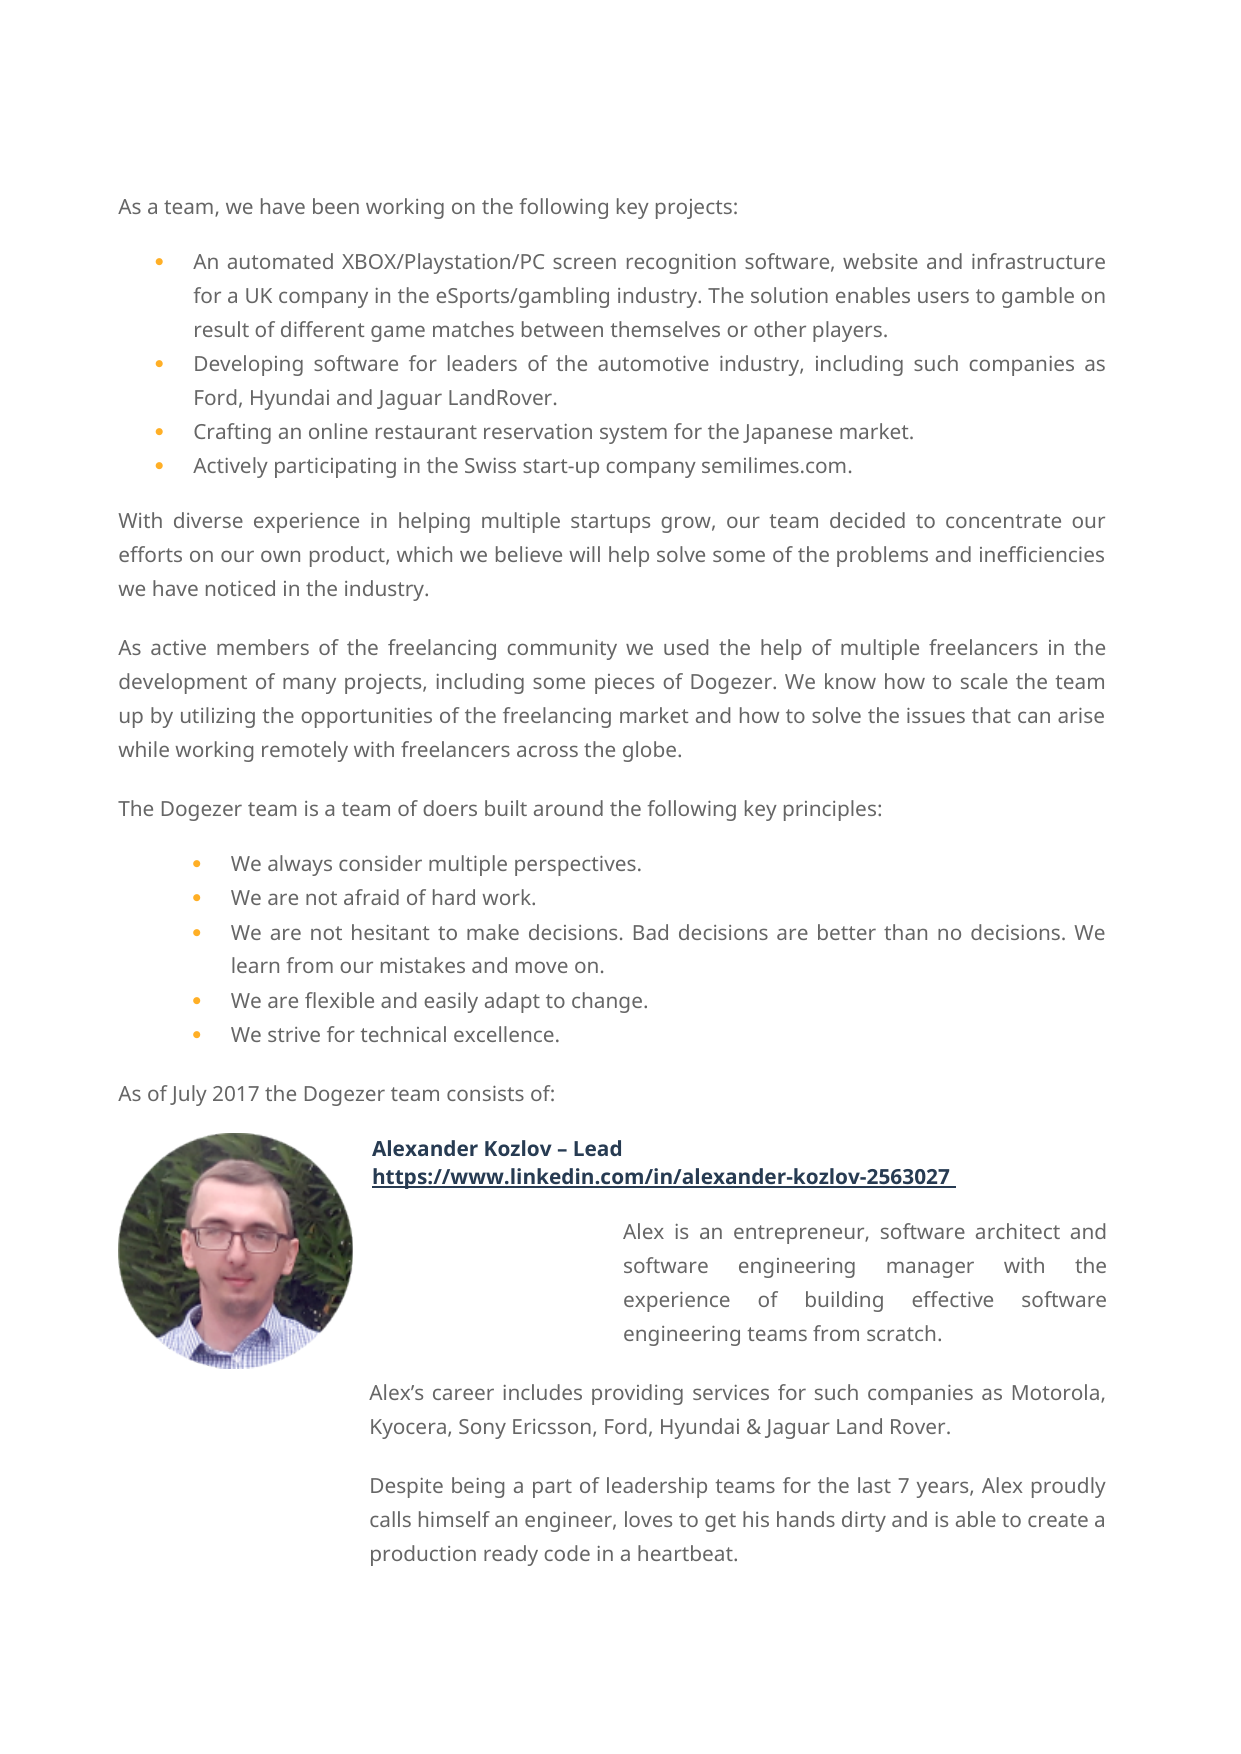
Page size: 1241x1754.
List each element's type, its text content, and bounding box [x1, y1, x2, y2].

text Despite being a part of leadership teams for the last 7 years, Alex proudly calls himself an engineer, loves to get his hands dirty and is able to create a production ready code in a heartbeat. [369, 1471, 1107, 1568]
list Crafting an online restaurant reservation system for the Japanese market. [156, 417, 1107, 446]
text As a team, we have been working on the following key projects: [118, 192, 1107, 220]
list Actively participating in the Swiss start-up company semilimes.com. [156, 451, 1107, 480]
list Developing software for leaders of the automotive industry, including such companies as Ford, Hyundai and Jaguar LandRover. [156, 349, 1107, 412]
text The Dogezer team is a team of doers built around the following key principles: [118, 794, 1107, 823]
list An automated XBOX/Playstation/PC screen recognition software, website and infrastructure for a UK company in the eSports/gambling industry. The solution enables users to gamble on result of different game matches between themselves or other players. [156, 247, 1107, 343]
text With diverse experience in helping multiple startups grow, our team decided to concentrate our efforts on our own product, which we believe will help solve some of the problems and inefficiencies we have noticed in the industry. [118, 506, 1107, 603]
list We strive for technical excellence. [193, 1020, 1107, 1048]
list We always consider multiple perspectives. [193, 849, 1107, 878]
text As of July 2017 the Dogezer team consists of: [118, 1079, 1107, 1107]
list We are flexible and easily adapt to change. [193, 986, 1107, 1014]
text Alex is an entrepreneur, software architect and software engineering manager with the experience of building effective software engineering teams from scratch. [369, 1217, 1107, 1348]
text Alexander Kozlov – Lead [353, 1134, 1107, 1162]
text Alex’s career includes providing services for such companies as Motorola, Kyocera, Sony Ericsson, Ford, Hyundai & Jaguar Land Rover. [369, 1378, 1107, 1441]
picture [118, 1133, 353, 1369]
list We are not afraid of hard work. [193, 883, 1107, 912]
text As active members of the freelancing community we used the help of multiple freelancers in the development of many projects, including some pieces of Dogezer. We know how to scale the team up by utilizing the opportunities of the freelancing market and how to solve the issues that can arise while working remotely with freelancers across the globe. [118, 633, 1107, 764]
text https://www.linkedin.com/in/alexander-kozlov-2563027 [353, 1162, 1107, 1191]
list We are not hesitant to make decisions. Bad decisions are better than no decisions. We learn from our mistakes and move on. [193, 918, 1107, 980]
